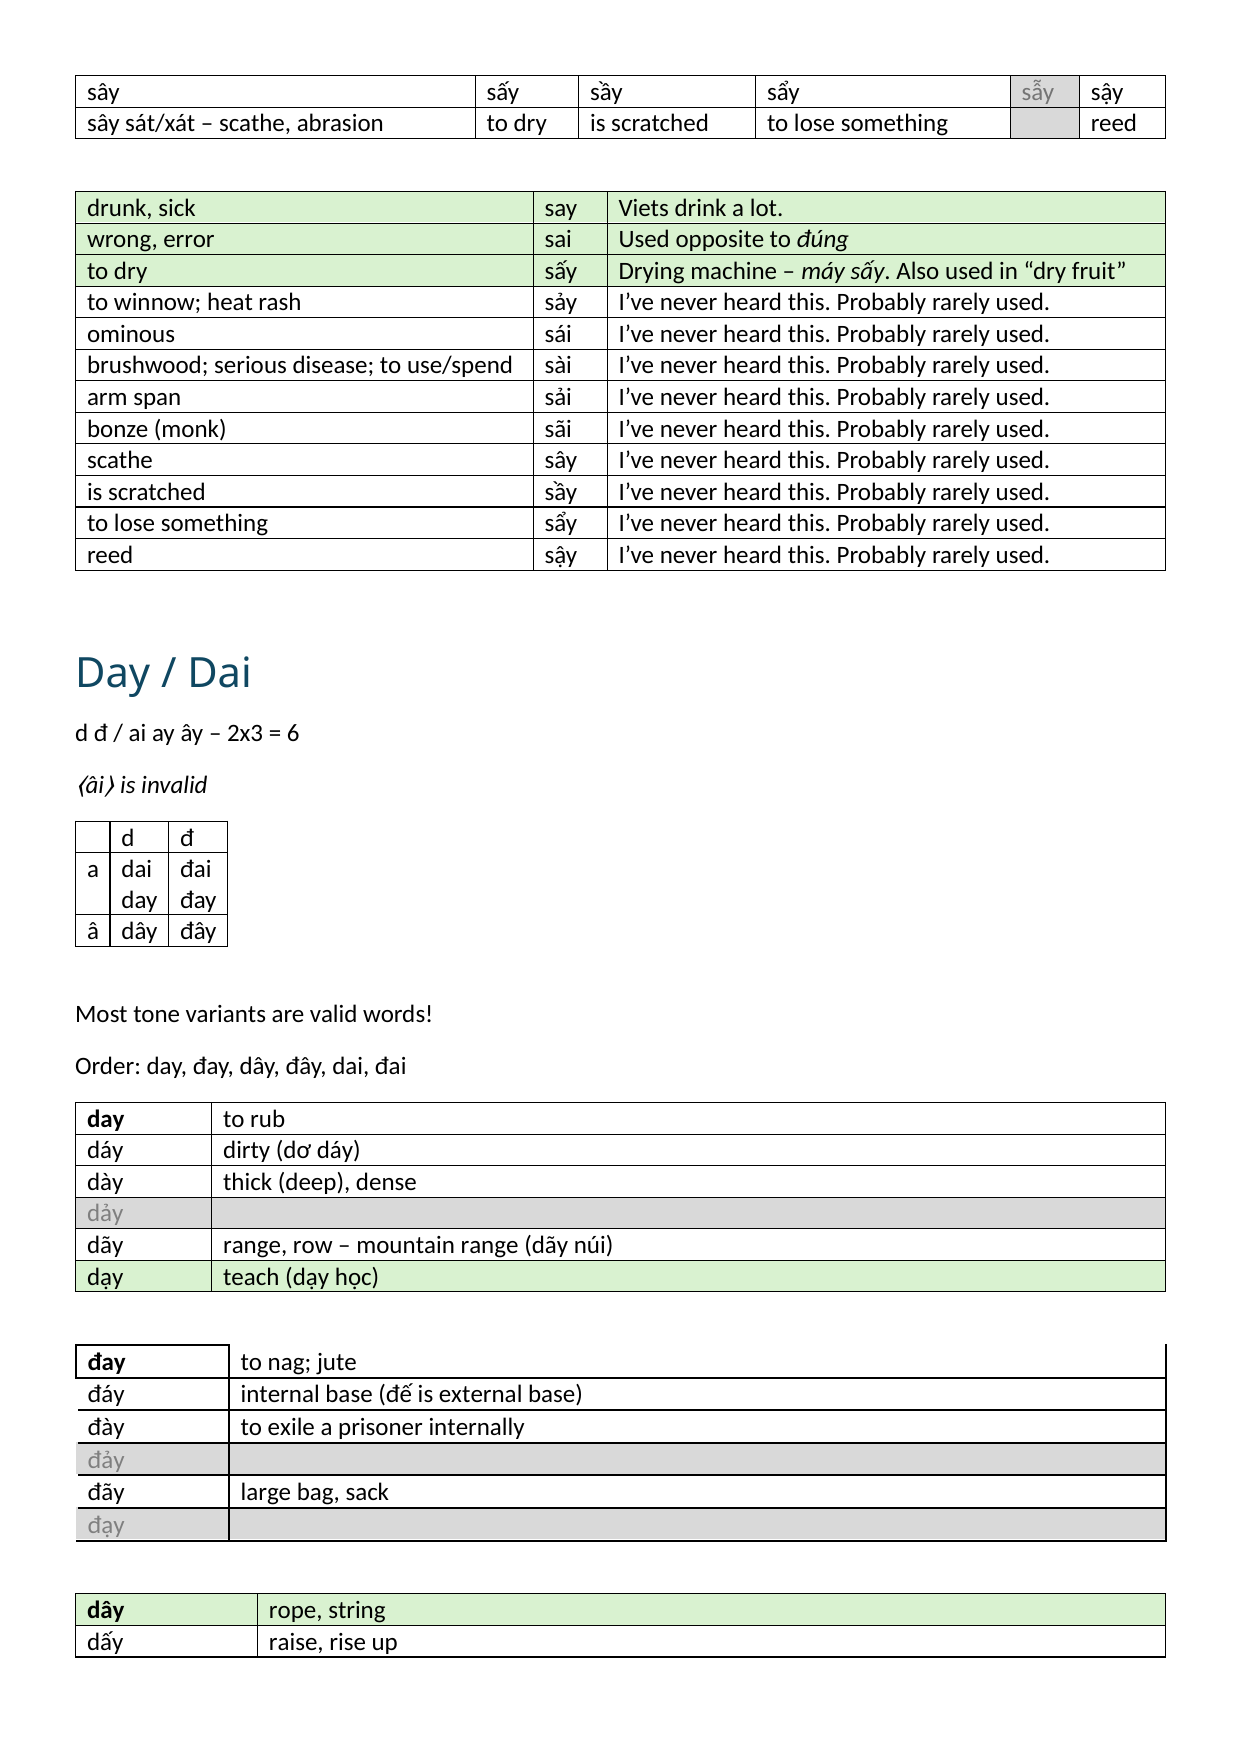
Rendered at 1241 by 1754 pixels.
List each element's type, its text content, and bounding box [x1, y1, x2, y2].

table_cell dạy [76, 1261, 211, 1291]
table_cell dáy [76, 1135, 211, 1165]
table_cell a [76, 853, 109, 914]
table_cell range, row – mountain range (dãy núi) [212, 1229, 1165, 1260]
table_cell sấy [534, 255, 607, 286]
table_cell I’ve never heard this. Probably rarely used. [608, 539, 1165, 569]
table_cell teach (dạy học) [212, 1261, 1165, 1291]
table_header d [111, 822, 168, 852]
table_cell sái [534, 318, 607, 349]
table_cell sai [534, 224, 607, 254]
table_cell dảy [76, 1198, 211, 1228]
table_header sây [76, 76, 475, 107]
table_cell bonze (monk) [76, 413, 533, 443]
text Order: day, đay, dây, đây, dai, đai [75, 1050, 1165, 1081]
table_cell to dry [76, 255, 533, 286]
table_cell â [76, 915, 109, 946]
table_cell [230, 1444, 1165, 1474]
table_cell to lose something [756, 108, 1010, 138]
text Most tone variants are valid words! [75, 998, 1165, 1029]
table_cell is scratched [579, 108, 755, 138]
table_cell I’ve never heard this. Probably rarely used. [608, 381, 1165, 412]
table_cell dấy [76, 1626, 257, 1656]
table_cell đai đay [169, 853, 227, 914]
table_cell sảy [534, 287, 607, 317]
table_cell to exile a prisoner internally [230, 1411, 1165, 1442]
table_cell dày [76, 1166, 211, 1197]
table_header sẩy [756, 76, 1010, 107]
table_cell dãy [76, 1229, 211, 1260]
table_cell sây sát/xát – scathe, abrasion [76, 108, 475, 138]
text d đ / ai ay ây – 2x3 = 6 [75, 717, 1165, 747]
table_cell to winnow; heat rash [76, 287, 533, 317]
table_header drunk, sick [76, 192, 533, 222]
table_cell đáy [76, 1379, 228, 1409]
table_cell đạy [76, 1507, 228, 1539]
table_cell dây [111, 915, 168, 946]
table_cell is scratched [76, 476, 533, 506]
table_cell brushwood; serious disease; to use/spend [76, 350, 533, 380]
table_cell sậy [534, 539, 607, 569]
table_cell scathe [76, 444, 533, 475]
table_cell internal base (đế is external base) [230, 1379, 1165, 1409]
table_header rope, string [258, 1594, 1165, 1625]
table_header to nag; jute [230, 1344, 1165, 1377]
table_cell đây [169, 915, 227, 946]
table_cell [212, 1198, 1165, 1228]
table_cell sây [534, 444, 607, 475]
table_cell reed [76, 539, 533, 569]
table_cell large bag, sack [230, 1476, 1165, 1507]
table_header đay [77, 1346, 228, 1377]
table_cell wrong, error [76, 224, 533, 254]
table_header day [76, 1103, 211, 1133]
table_cell thick (deep), dense [212, 1166, 1165, 1197]
table_header dây [76, 1594, 257, 1625]
table_cell [1011, 108, 1079, 138]
table_cell I’ve never heard this. Probably rarely used. [608, 318, 1165, 349]
table_cell arm span [76, 381, 533, 412]
table_cell I’ve never heard this. Probably rarely used. [608, 350, 1165, 380]
table_cell I’ve never heard this. Probably rarely used. [608, 444, 1165, 475]
table_header sẫy [1011, 76, 1079, 107]
table_cell I’ve never heard this. Probably rarely used. [608, 476, 1165, 506]
table_header say [534, 192, 607, 222]
table_cell Drying machine – máy sấy. Also used in “dry fruit” [608, 255, 1165, 286]
table_cell sẩy [534, 508, 607, 538]
table_cell đày [76, 1409, 228, 1442]
text ⟨âi⟩ is invalid [75, 768, 1165, 799]
table_header Viets drink a lot. [608, 192, 1165, 222]
table_cell to lose something [76, 508, 533, 538]
table_header to rub [212, 1103, 1165, 1133]
table_cell Used opposite to đúng [608, 224, 1165, 254]
table_cell I’ve never heard this. Probably rarely used. [608, 287, 1165, 317]
table_cell sầy [534, 476, 607, 506]
subtitle Day / Dai [75, 643, 1165, 700]
table_cell dirty (dơ dáy) [212, 1135, 1165, 1165]
table_cell sãi [534, 413, 607, 443]
table_cell reed [1080, 108, 1165, 138]
table_cell raise, rise up [258, 1626, 1165, 1656]
table_header sầy [579, 76, 755, 107]
table_cell [230, 1509, 1165, 1539]
table_header sậy [1080, 76, 1165, 107]
table_cell sài [534, 350, 607, 380]
table_cell sải [534, 381, 607, 412]
table_header sấy [476, 76, 578, 107]
table_header [76, 822, 109, 852]
table_cell dai day [111, 853, 168, 914]
table_header đ [169, 822, 227, 852]
table_cell I’ve never heard this. Probably rarely used. [608, 508, 1165, 538]
table_cell to dry [476, 108, 578, 138]
table_cell đãy [76, 1474, 228, 1507]
table_cell đảy [76, 1442, 228, 1474]
table_cell ominous [76, 318, 533, 349]
table_cell I’ve never heard this. Probably rarely used. [608, 413, 1165, 443]
